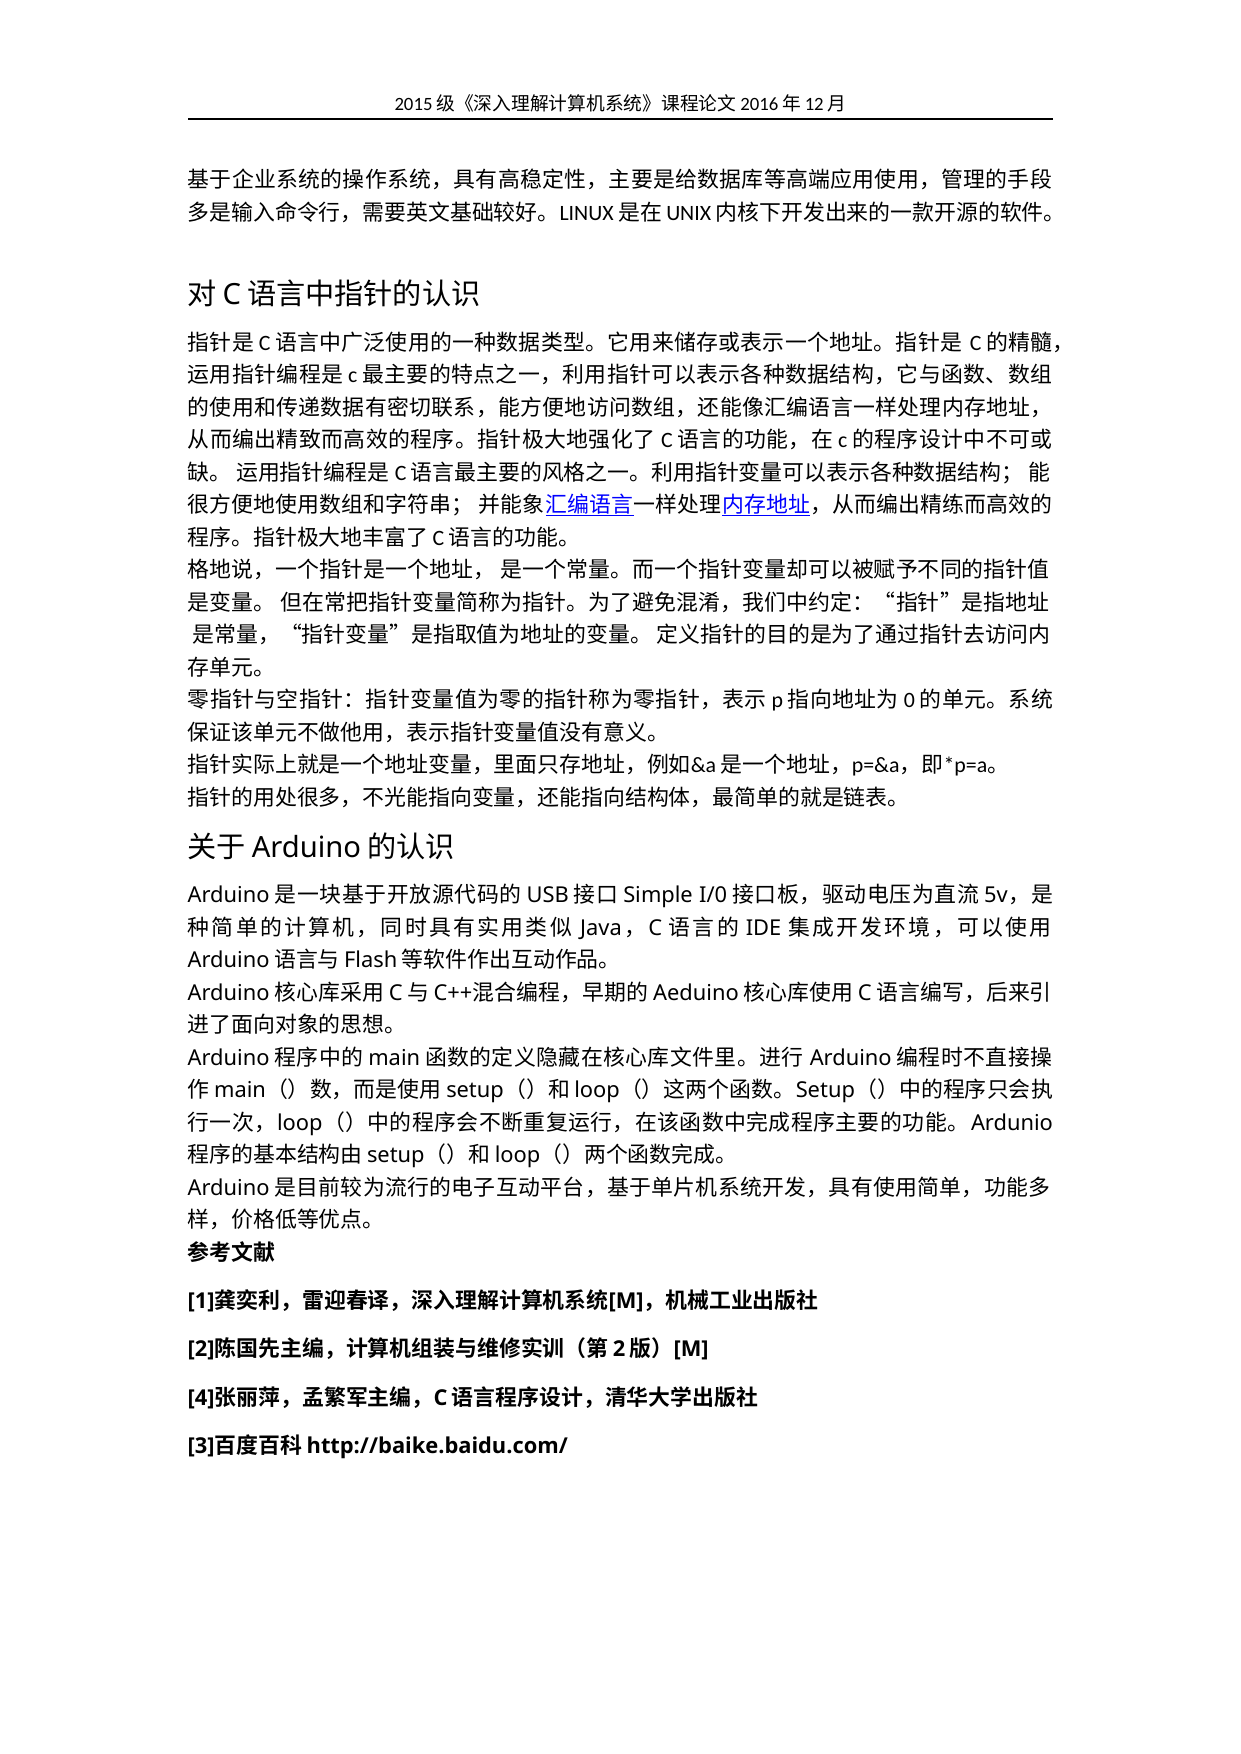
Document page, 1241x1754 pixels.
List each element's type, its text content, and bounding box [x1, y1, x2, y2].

text 指针实际上就是一个地址变量，里面只存地址，例如&a是一个地址，p=&a，即*p=a。 [187, 747, 1053, 779]
text 关于Arduino的认识 [187, 812, 1053, 877]
text [1]龚奕利，雷迎春译，深入理解计算机系统[M]，机械工业出版社 [187, 1283, 1053, 1315]
text 格地说，一个指针是一个地址， 是一个常量。而一个指针变量却可以被赋予不同的指针值，是变量。 但在常把指针变量简称为指针。为了避免混淆，我们中约定：“指针”是指地址， 是常量，“指针变量”是指取值为地址的变量。 定义指针的目的是为了通过指针去访问内存单元。 [187, 552, 1053, 682]
text 指针是C语言中广泛使用的一种数据类型。它用来储存或表示一个地址。指针是C的精髓，运用指针编程是c最主要的特点之一，利用指针可以表示各种数据结构，它与函数、数组的使用和传递数据有密切联系，能方便地访问数组，还能像汇编语言一样处理内存地址，从而编出精致而高效的程序。指针极大地强化了C语言的功能，在c的程序设计中不可或缺。 运用指针编程是C语言最主要的风格之一。利用指针变量可以表示各种数据结构； 能很方便地使用数组和字符串； 并能象汇编语言一样处理内存地址，从而编出精练而高效的程序。指针极大地丰富了C语言的功能。 [187, 324, 1053, 552]
text 零指针与空指针：指针变量值为零的指针称为零指针，表示p指向地址为0的单元。系统保证该单元不做他用，表示指针变量值没有意义。 [187, 682, 1053, 747]
text Arduino程序中的main函数的定义隐藏在核心库文件里。进行Arduino编程时不直接操作main（）数，而是使用setup（）和loop（）这两个函数。Setup（）中的程序只会执行一次，loop（）中的程序会不断重复运行，在该函数中完成程序主要的功能。Ardunio程序的基本结构由setup（）和loop（）两个函数完成。 [187, 1039, 1053, 1169]
text [4]张丽萍，孟繁军主编，C语言程序设计，清华大学出版社 [187, 1379, 1053, 1412]
text Arduino核心库采用C与C++混合编程，早期的Aeduino核心库使用C语言编写，后来引进了面向对象的思想。 [187, 974, 1053, 1039]
text [2]陈国先主编，计算机组装与维修实训（第2版）[M] [187, 1331, 1053, 1364]
text 对C语言中指针的认识 [187, 259, 1053, 324]
text 参考文献 [187, 1234, 1053, 1267]
text Arduino是一块基于开放源代码的USB接口Simple I/0接口板，驱动电压为直流5v，是种简单的计算机，同时具有实用类似Java，C语言的IDE集成开发环境，可以使用Arduino语言与Flash等软件作出互动作品。 [187, 877, 1053, 974]
text Arduino是目前较为流行的电子互动平台，基于单片机系统开发，具有使用简单，功能多样，价格低等优点。 [187, 1169, 1053, 1234]
text 指针的用处很多，不光能指向变量，还能指向结构体，最简单的就是链表。 [187, 779, 1053, 812]
text [3]百度百科http://baike.baidu.com/ [187, 1428, 1053, 1460]
